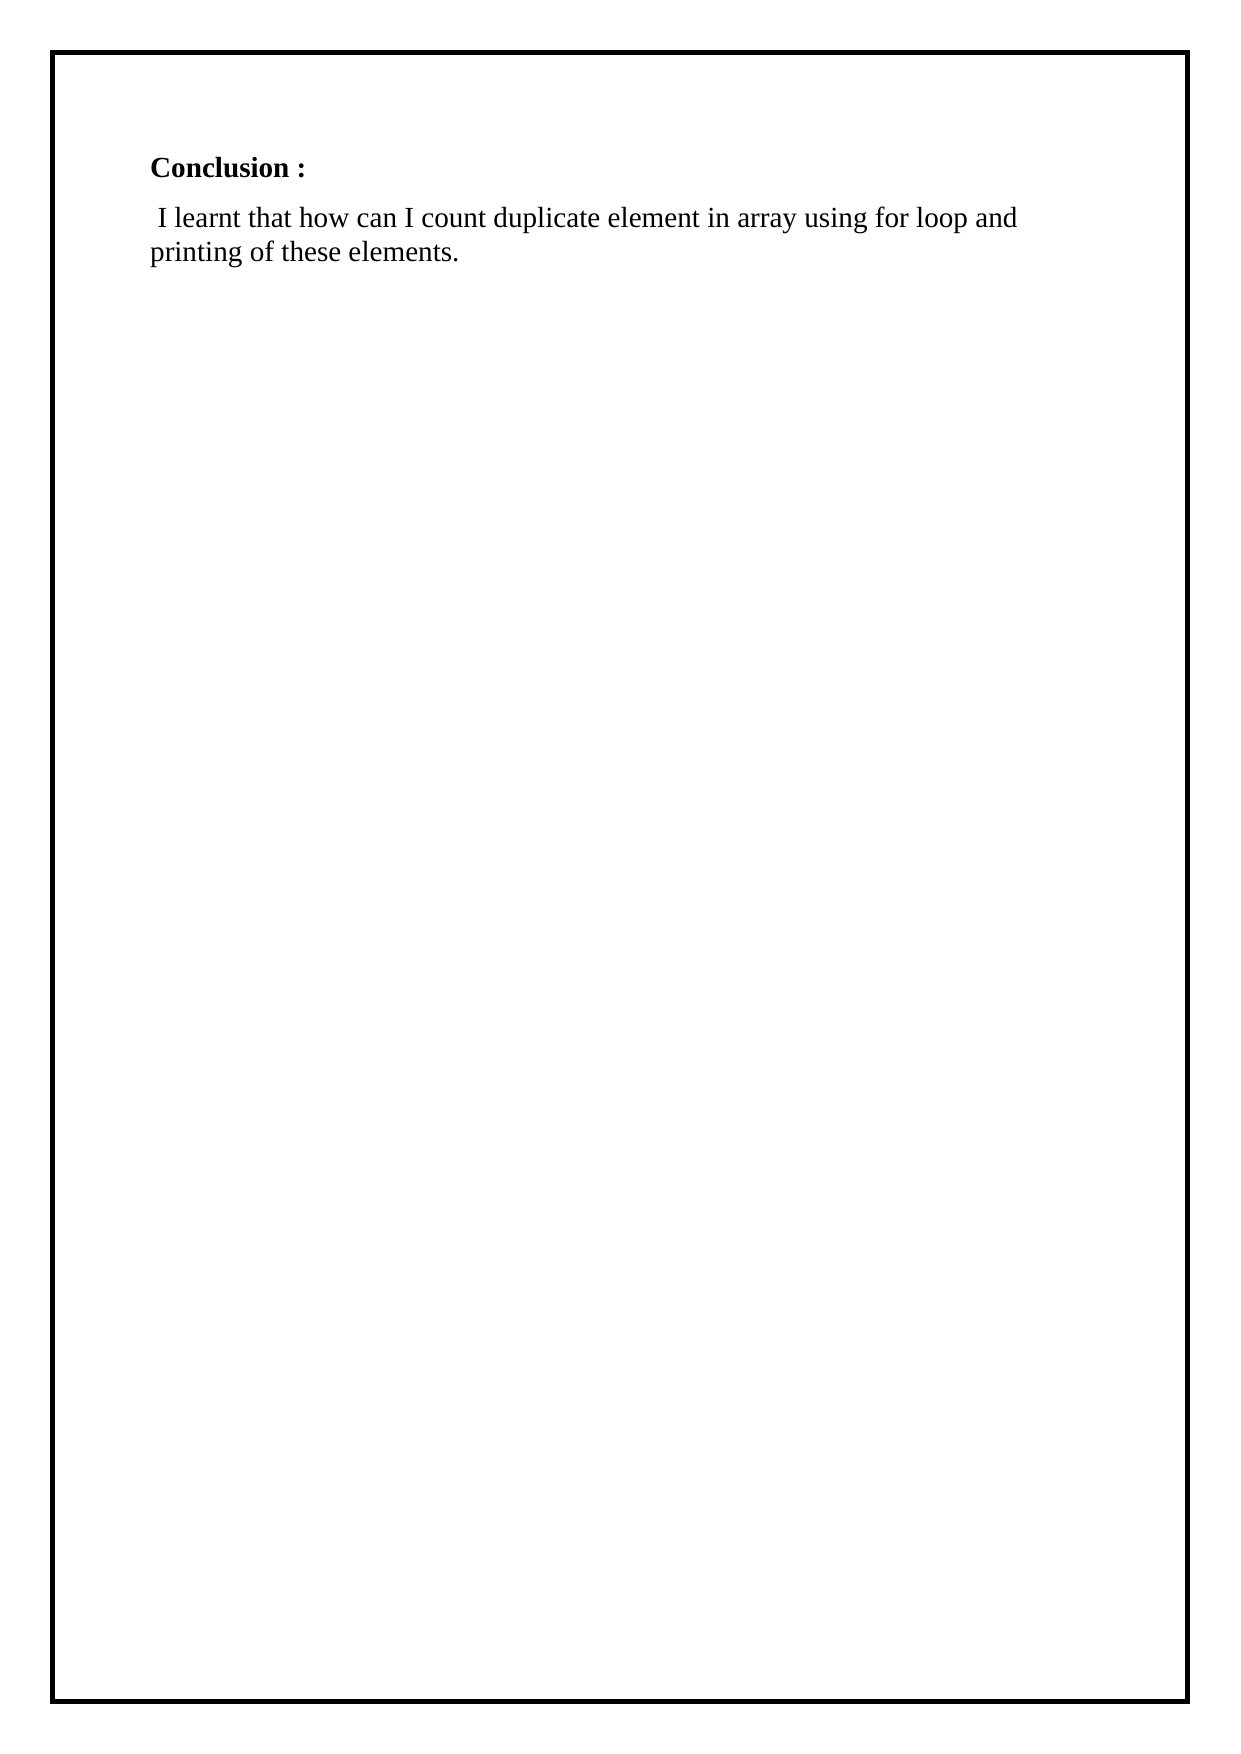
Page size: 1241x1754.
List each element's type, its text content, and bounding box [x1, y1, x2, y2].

text I learnt that how can I count duplicate element in array using for loop and printing of these elements. [150, 200, 1090, 267]
text Conclusion : [150, 150, 1090, 183]
